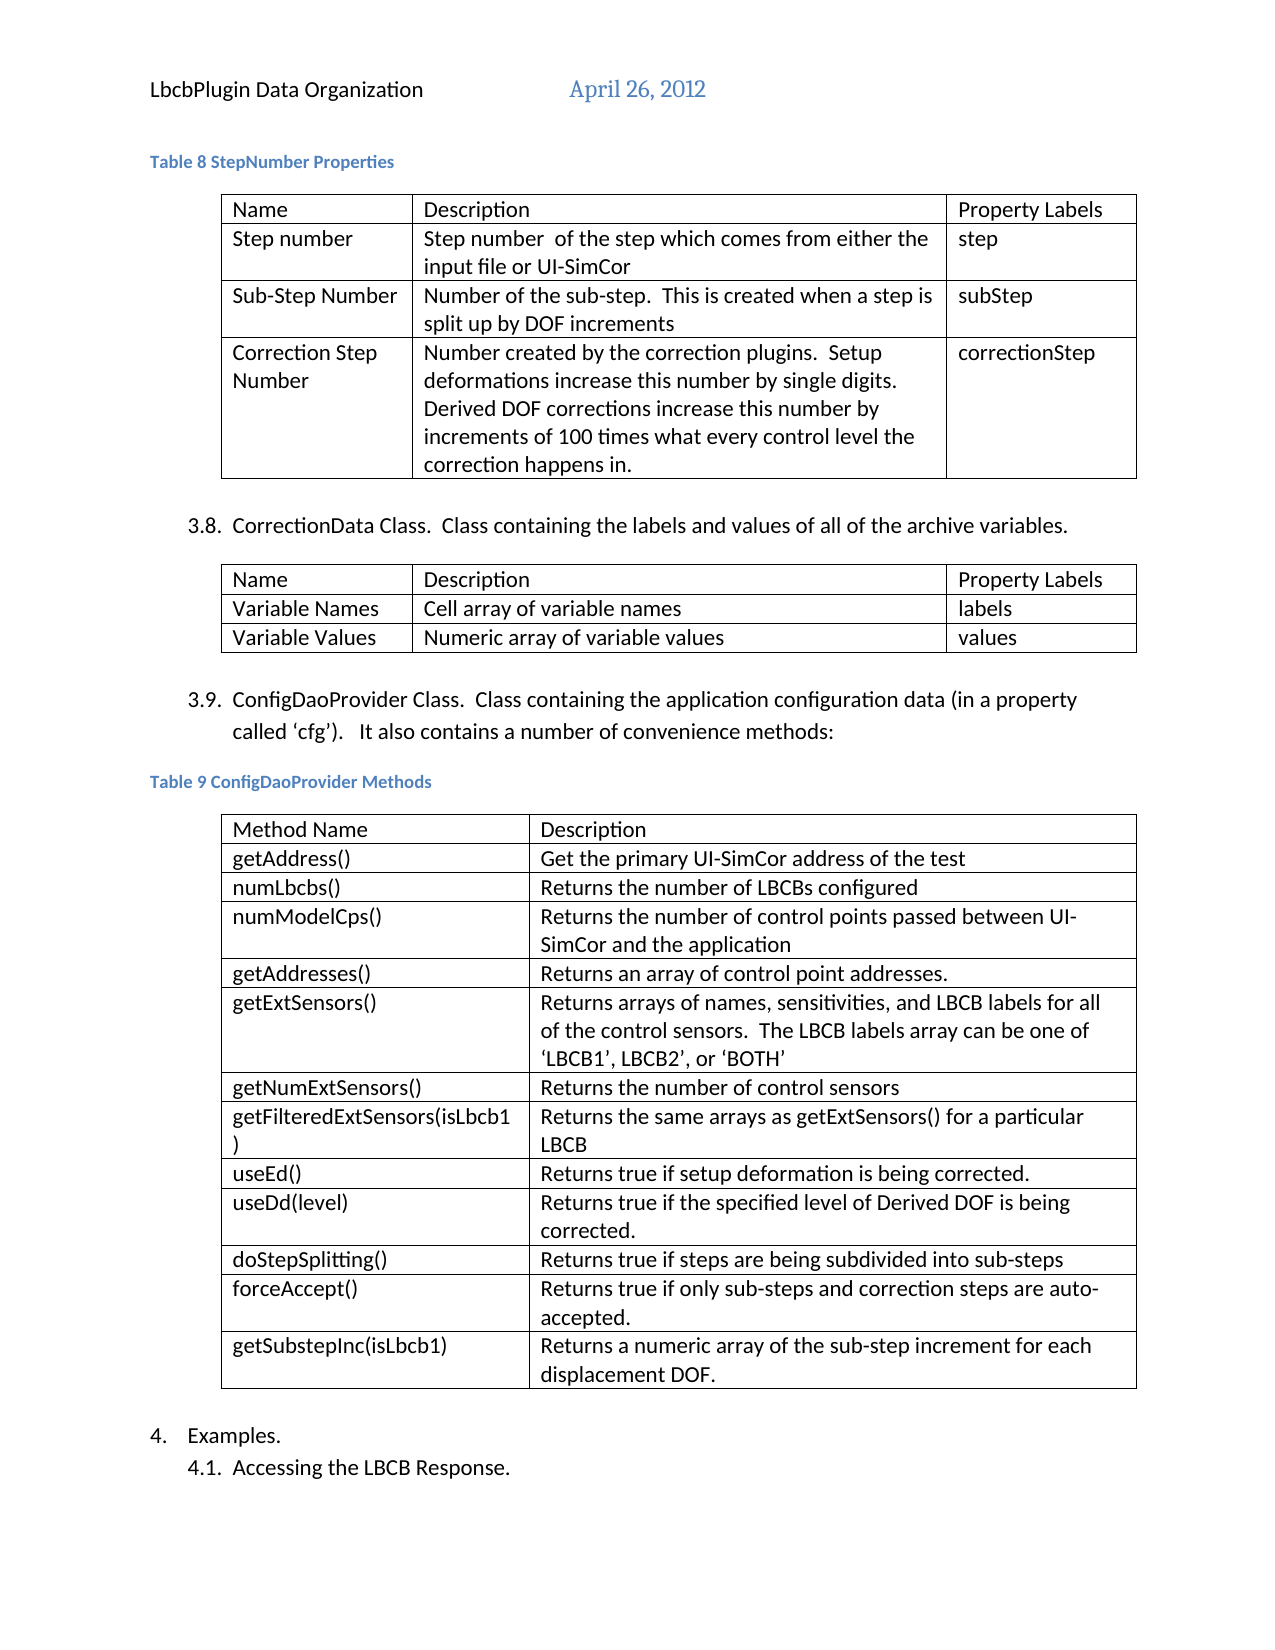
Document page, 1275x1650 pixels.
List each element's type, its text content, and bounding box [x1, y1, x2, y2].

table_cell Returns arrays of names, sensitivities, and LBCB labels for all of the control sensors. The LBCB labels array can be one of ‘LBCB1’, LBCB2’, or ‘BOTH’ [530, 988, 1136, 1072]
table_cell Variable Values [222, 624, 412, 652]
table_cell forceAccept() [222, 1275, 529, 1331]
table_cell Sub-Step Number [222, 281, 412, 337]
table_cell Get the primary UI-SimCor address of the test [530, 844, 1136, 872]
table_cell Numeric array of variable values [413, 624, 946, 652]
list Accessing the LBCB Response. [187, 1453, 1125, 1481]
table_cell useDd(level) [222, 1189, 529, 1244]
table_cell getAddress() [222, 844, 529, 872]
table_cell Returns the number of control points passed between UI-SimCor and the application [530, 902, 1136, 958]
table_header Name [222, 195, 412, 223]
table_cell Variable Names [222, 595, 412, 622]
table_header Name [222, 565, 412, 593]
table_cell Returns true if setup deformation is being corrected. [530, 1159, 1136, 1187]
table_cell numLbcbs() [222, 873, 529, 901]
table_cell Returns true if the specified level of Derived DOF is being corrected. [530, 1189, 1136, 1244]
table_cell Step number [222, 224, 412, 280]
table_cell Step number of the step which comes from either the input file or UI-SimCor [413, 224, 946, 280]
table_cell doStepSplitting() [222, 1246, 529, 1273]
table_cell values [947, 624, 1136, 652]
table_cell step [947, 224, 1136, 280]
table_cell Cell array of variable names [413, 595, 946, 622]
table_cell Returns an array of control point addresses. [530, 959, 1136, 987]
table_cell useEd() [222, 1159, 529, 1187]
table_cell Number of the sub-step. This is created when a step is split up by DOF increments [413, 281, 946, 337]
table_header Method Name [222, 815, 529, 843]
table_header Description [413, 195, 946, 223]
table_cell Returns a numeric array of the sub-step increment for each displacement DOF. [530, 1332, 1136, 1388]
table_cell Returns the number of control sensors [530, 1073, 1136, 1101]
table_cell Returns true if only sub-steps and correction steps are auto-accepted. [530, 1275, 1136, 1331]
table_cell Returns the number of LBCBs configured [530, 873, 1136, 901]
table_cell subStep [947, 281, 1136, 337]
table_cell Correction Step Number [222, 338, 412, 478]
table_cell getFilteredExtSensors(isLbcb1) [222, 1102, 529, 1158]
table_cell labels [947, 595, 1136, 622]
list ConfigDaoProvider Class. Class containing the application configuration data (in a property called ‘cfg’). It also contains a number of convenience methods: [187, 685, 1125, 745]
table_cell numModelCps() [222, 902, 529, 958]
table_header Description [413, 565, 946, 593]
table_header Description [530, 815, 1136, 843]
table_cell Returns the same arrays as getExtSensors() for a particular LBCB [530, 1102, 1136, 1158]
table_cell correctionStep [947, 338, 1136, 478]
list Examples. [150, 1421, 1125, 1449]
table_cell getNumExtSensors() [222, 1073, 529, 1101]
table_header Property Labels [947, 195, 1136, 223]
table_cell getExtSensors() [222, 988, 529, 1072]
list CorrectionData Class. Class containing the labels and values of all of the archive variables. [187, 511, 1125, 539]
table_cell getAddresses() [222, 959, 529, 987]
table_cell Returns true if steps are being subdivided into sub-steps [530, 1246, 1136, 1273]
table_cell getSubstepInc(isLbcb1) [222, 1332, 529, 1388]
table_cell Number created by the correction plugins. Setup deformations increase this number by single digits. Derived DOF corrections increase this number by increments of 100 times what every control level the correction happens in. [413, 338, 946, 478]
table_header Property Labels [947, 565, 1136, 593]
